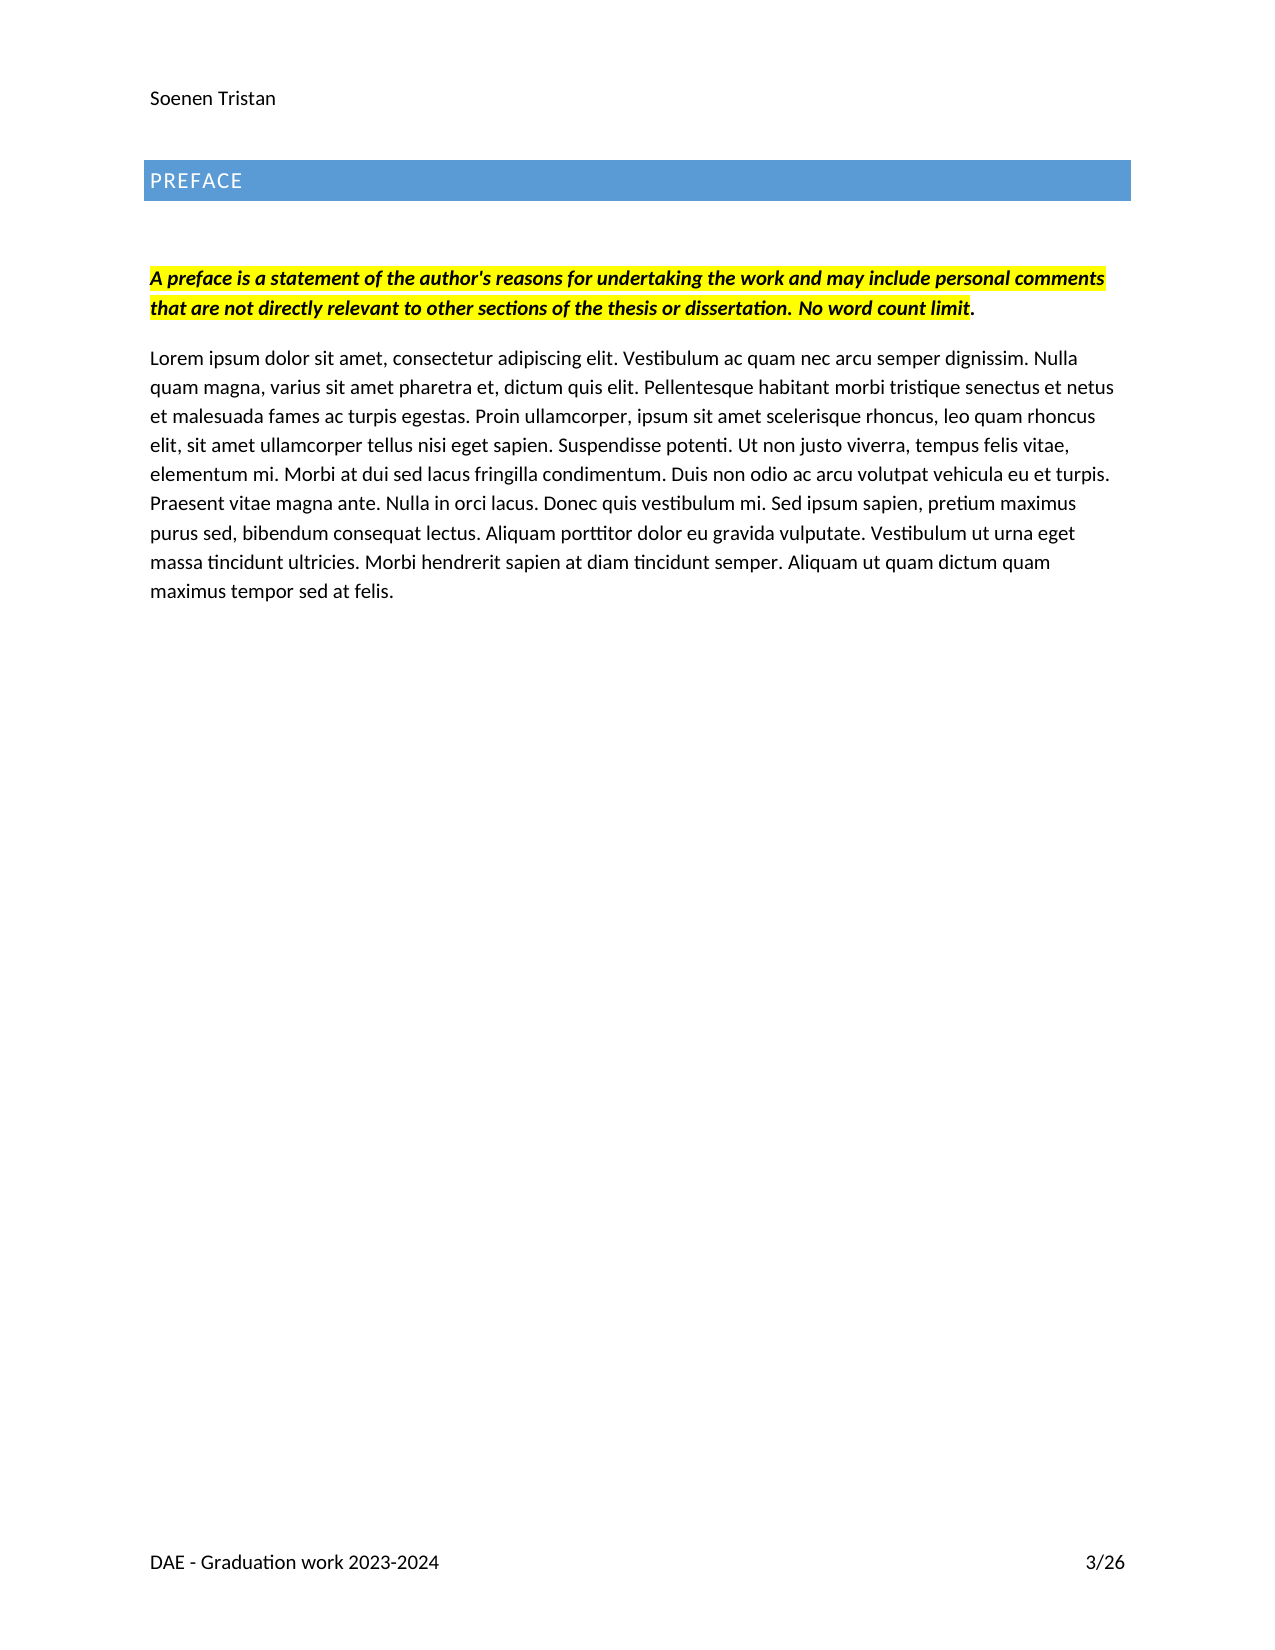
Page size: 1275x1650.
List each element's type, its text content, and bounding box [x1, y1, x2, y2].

subtitle Preface [150, 167, 1125, 195]
text Lorem ipsum dolor sit amet, consectetur adipiscing elit. Vestibulum ac quam nec arcu semper dignissim. Nulla quam magna, varius sit amet pharetra et, dictum quis elit. Pellentesque habitant morbi tristique senectus et netus et malesuada fames ac turpis egestas. Proin ullamcorper, ipsum sit amet scelerisque rhoncus, leo quam rhoncus elit, sit amet ullamcorper tellus nisi eget sapien. Suspendisse potenti. Ut non justo viverra, tempus felis vitae, elementum mi. Morbi at dui sed lacus fringilla condimentum. Duis non odio ac arcu volutpat vehicula eu et turpis. Praesent vitae magna ante. Nulla in orci lacus. Donec quis vestibulum mi. Sed ipsum sapien, pretium maximus purus sed, bibendum consequat lectus. Aliquam porttitor dolor eu gravida vulputate. Vestibulum ut urna eget massa tincidunt ultricies. Morbi hendrerit sapien at diam tincidunt semper. Aliquam ut quam dictum quam maximus tempor sed at felis. [150, 345, 1125, 603]
text A preface is a statement of the author's reasons for undertaking the work and may include personal comments that are not directly relevant to other sections of the thesis or dissertation. No word count limit. [150, 266, 1125, 320]
